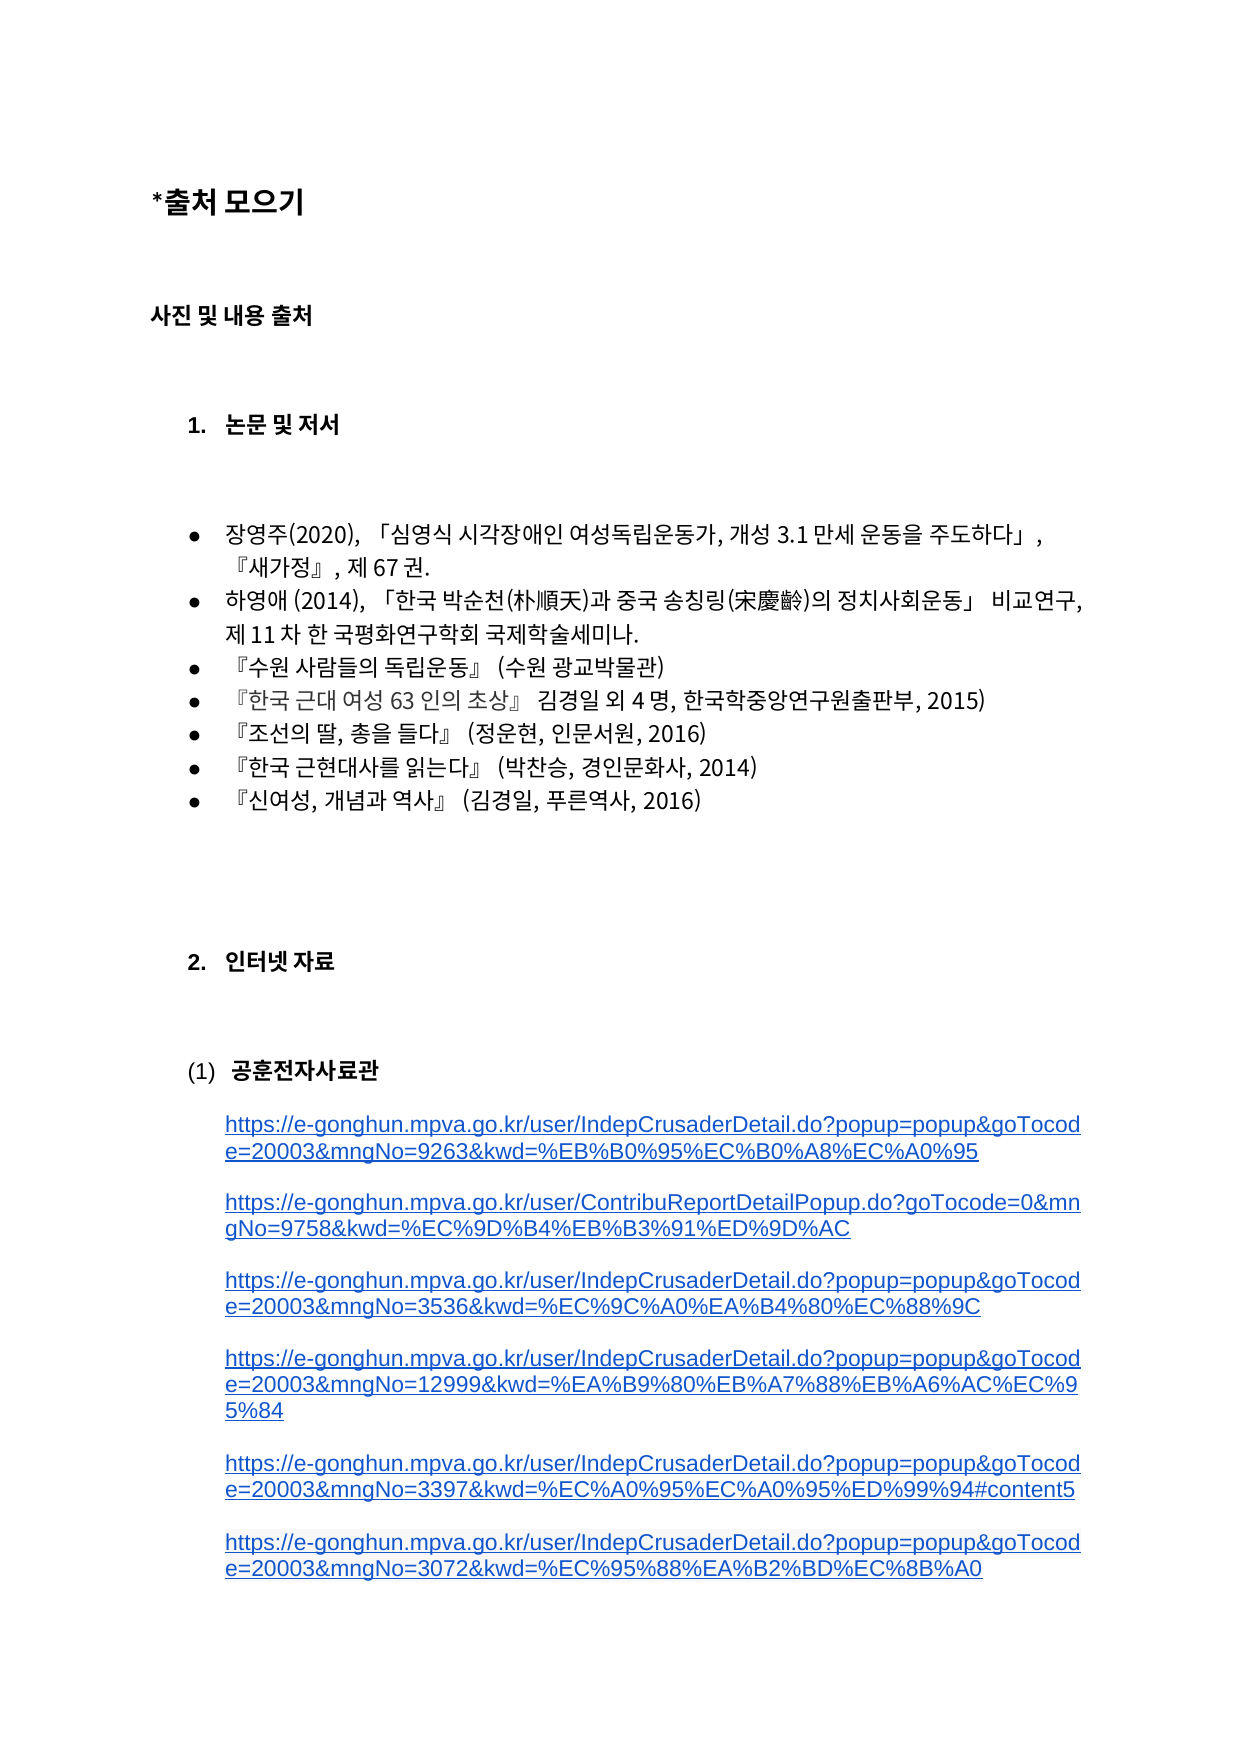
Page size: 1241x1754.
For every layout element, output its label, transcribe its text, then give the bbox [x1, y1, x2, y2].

list 논문 및 저서 [187, 407, 1090, 440]
text https://e-gonghun.mpva.go.kr/user/IndepCrusaderDetail.do?popup=popup&goTocode=20003&mngNo=12999&kwd=%EA%B9%80%EB%A7%88%EB%A6%AC%EC%95%84 [225, 1344, 1090, 1423]
list 공훈전자사료관 [187, 1053, 1090, 1086]
text https://e-gonghun.mpva.go.kr/user/IndepCrusaderDetail.do?popup=popup&goTocode=20003&mngNo=3397&kwd=%EC%A0%95%EC%A0%95%ED%99%94#content5 [225, 1450, 1090, 1503]
list 『한국 근현대사를 읽는다』 (박찬승, 경인문화사, 2014) [187, 749, 1090, 783]
text *출처 모으기 [150, 186, 1090, 221]
list 『수원 사람들의 독립운동』 (수원 광교박물관) [187, 650, 1090, 683]
list 『조선의 딸, 총을 들다』 (정운현, 인문서원, 2016) [187, 716, 1090, 749]
text 사진 및 내용 출처 [150, 298, 1090, 331]
list 『한국 근대 여성 63인의 초상』 김경일 외 4명, 한국학중앙연구원출판부, 2015) [187, 683, 1090, 716]
list 장영주(2020), 「심영식 시각장애인 여성독립운동가, 개성 3.1만세 운동을 주도하다」, 『새가정』, 제 67권. [187, 517, 1090, 583]
list 인터넷 자료 [187, 943, 1090, 977]
list 『신여성, 개념과 역사』 (김경일, 푸른역사, 2016) [187, 783, 1090, 816]
text https://e-gonghun.mpva.go.kr/user/ContribuReportDetailPopup.do?goTocode=0&mngNo=9758&kwd=%EC%9D%B4%EB%B3%91%ED%9D%AC [225, 1189, 1090, 1242]
text https://e-gonghun.mpva.go.kr/user/IndepCrusaderDetail.do?popup=popup&goTocode=20003&mngNo=3536&kwd=%EC%9C%A0%EA%B4%80%EC%88%9C [225, 1267, 1090, 1319]
text https://e-gonghun.mpva.go.kr/user/IndepCrusaderDetail.do?popup=popup&goTocode=20003&mngNo=9263&kwd=%EB%B0%95%EC%B0%A8%EC%A0%95 [225, 1111, 1090, 1164]
list 하영애 (2014), 「한국 박순천(朴順天)과 중국 송칭링(宋慶齡)의 정치사회운동」 비교연구, 제11차 한 국평화연구학회 국제학술세미나. [187, 583, 1090, 650]
